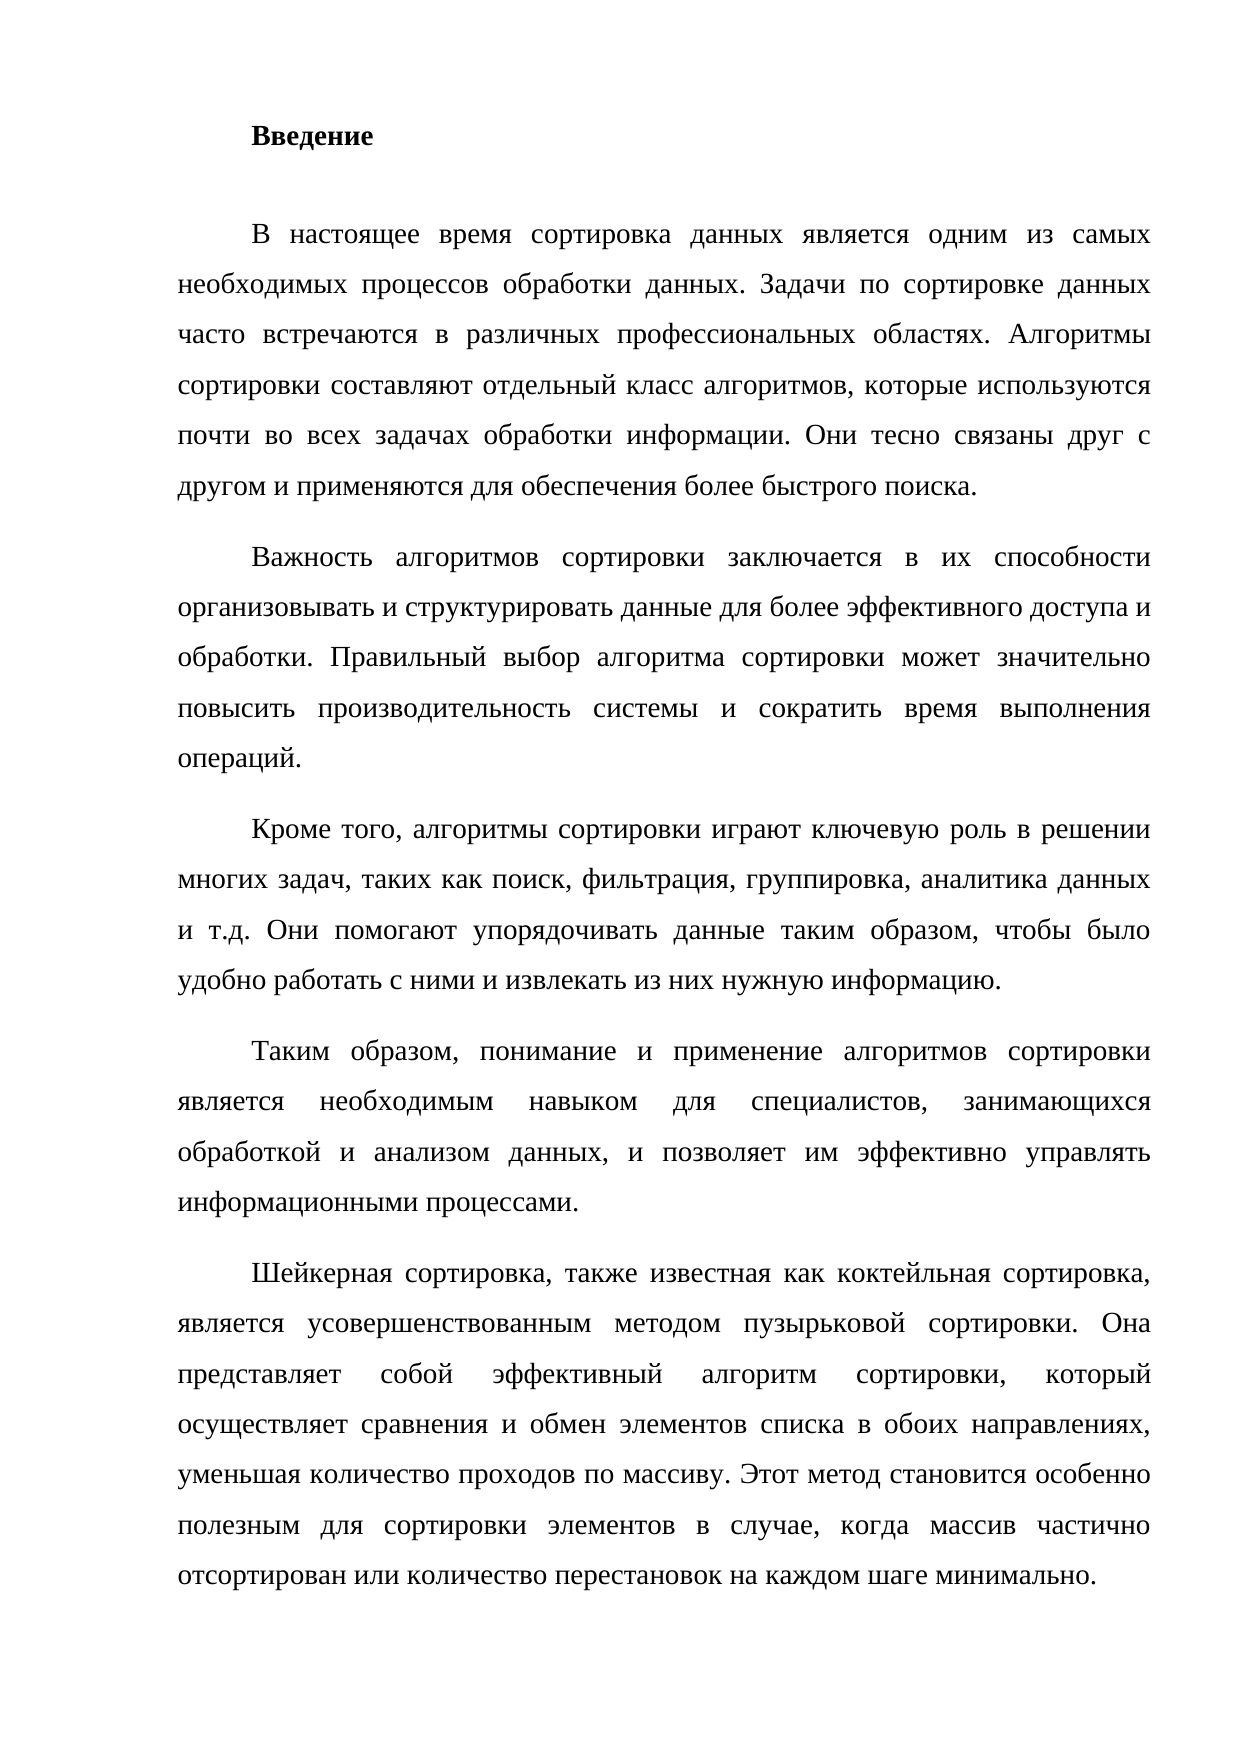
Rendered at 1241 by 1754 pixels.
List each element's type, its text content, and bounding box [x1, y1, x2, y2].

text В настоящее время сортировка данных является одним из самых необходимых процессов обработки данных. Задачи по сортировке данных часто встречаются в различных профессиональных областях. Алгоритмы сортировки составляют отдельный класс алгоритмов, которые используются почти во всех задачах обработки информации. Они тесно связаны друг с другом и применяются для обеспечения более быстрого поиска. [177, 216, 1152, 501]
text Шейкерная сортировка, также известная как коктейльная сортировка, является усовершенствованным методом пузырьковой сортировки. Она представляет собой эффективный алгоритм сортировки, который осуществляет сравнения и обмен элементов списка в обоих направлениях, уменьшая количество проходов по массиву. Этот метод становится особенно полезным для сортировки элементов в случае, когда массив частично отсортирован или количество перестановок на каждом шаге минимально. [177, 1255, 1152, 1591]
text Кроме того, алгоритмы сортировки играют ключевую роль в решении многих задач, таких как поиск, фильтрация, группировка, аналитика данных и т.д. Они помогают упорядочивать данные таким образом, чтобы было удобно работать с ними и извлекать из них нужную информацию. [177, 811, 1152, 996]
text Таким образом, понимание и применение алгоритмов сортировки является необходимым навыком для специалистов, занимающихся обработкой и анализом данных, и позволяет им эффективно управлять информационными процессами. [177, 1033, 1152, 1218]
subtitle Введение [177, 118, 1152, 152]
text Важность алгоритмов сортировки заключается в их способности организовывать и структурировать данные для более эффективного доступа и обработки. Правильный выбор алгоритма сортировки может значительно повысить производительность системы и сократить время выполнения операций. [177, 539, 1152, 773]
